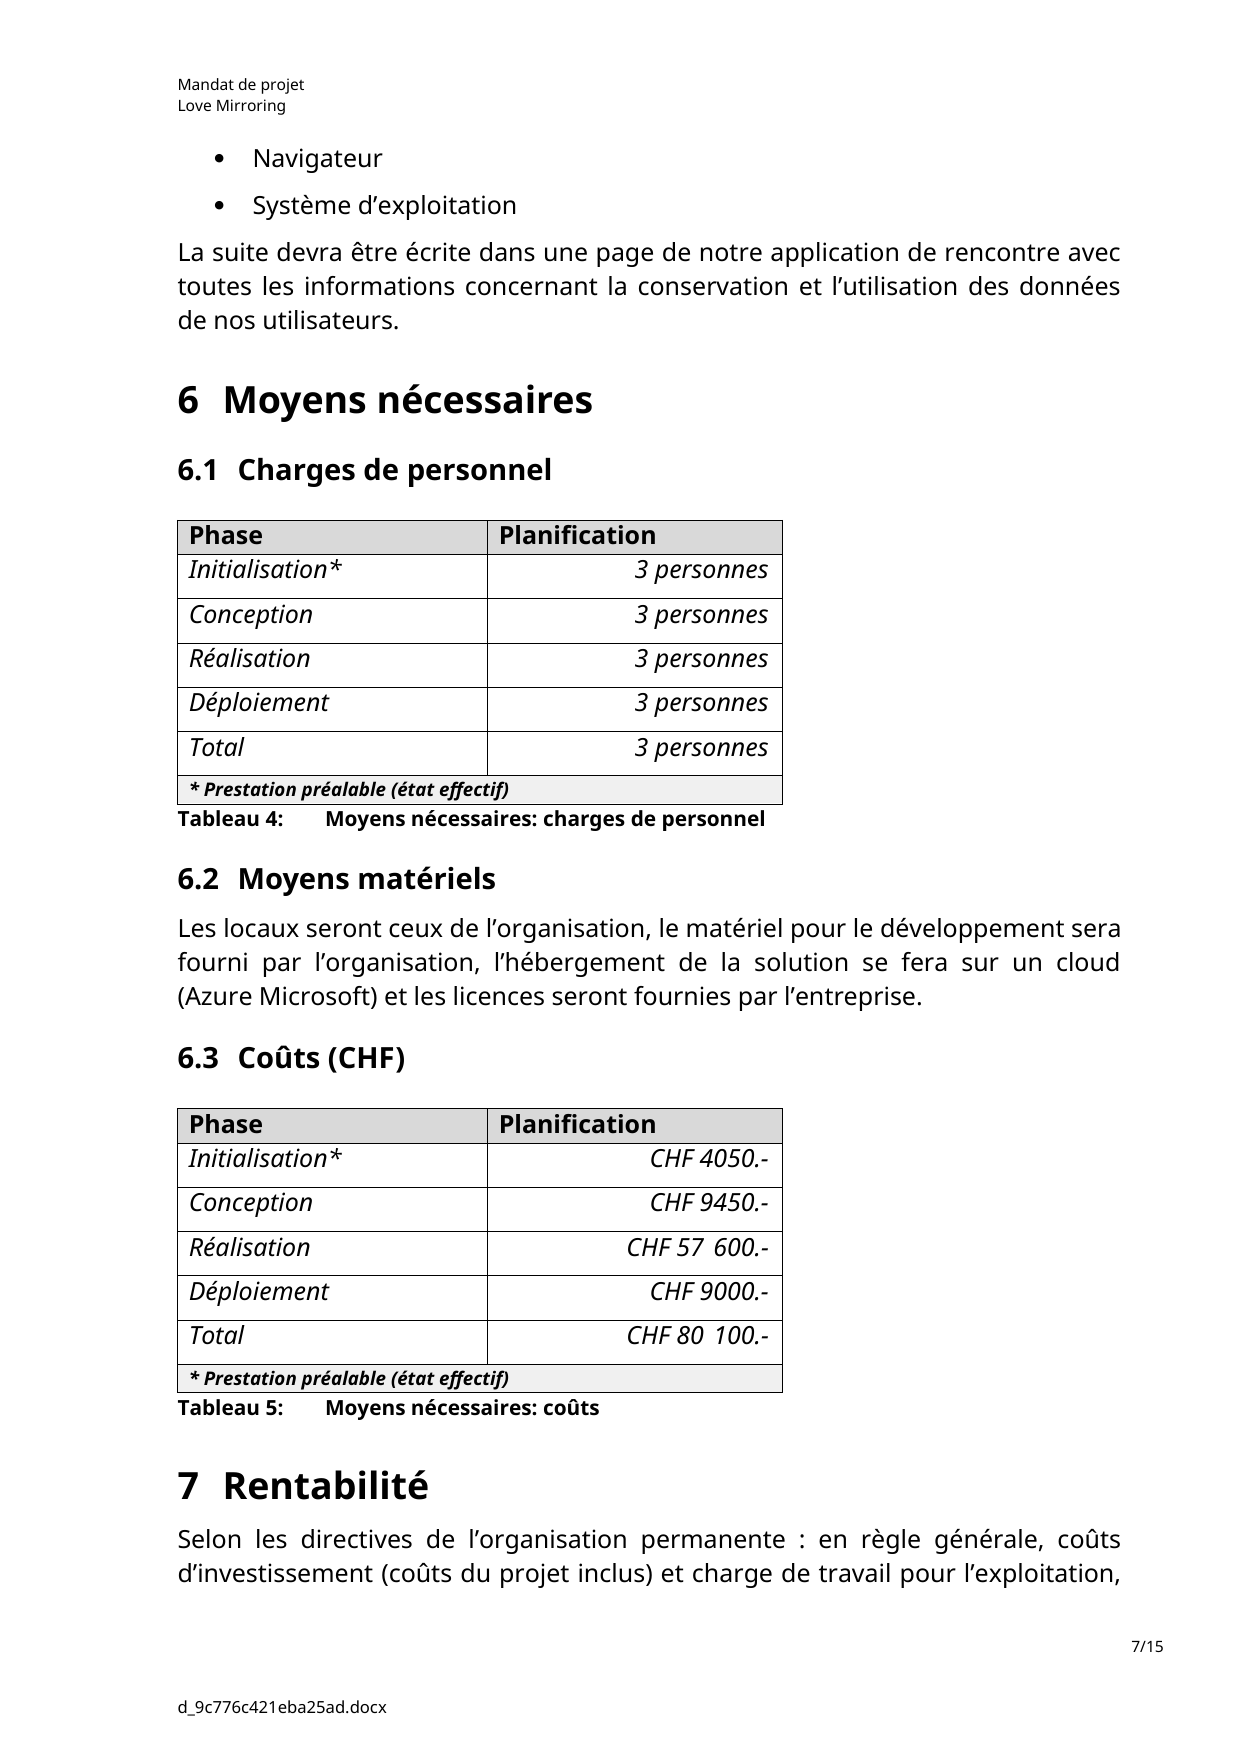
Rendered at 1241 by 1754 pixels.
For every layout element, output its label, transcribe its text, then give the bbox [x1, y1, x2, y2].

table_cell Total [178, 1321, 487, 1364]
table_header Phase [178, 1109, 487, 1143]
table_header Phase [178, 521, 487, 554]
table_cell Réalisation [178, 644, 487, 687]
table_cell 3 personnes [488, 644, 782, 687]
table_header Planification [488, 521, 782, 554]
list Navigateur [215, 141, 1122, 175]
table_cell Total [178, 732, 487, 775]
table_cell Initialisation* [178, 1144, 487, 1187]
table_cell CHF 4050.- [488, 1144, 782, 1187]
text Tableau 4: Moyens nécessaires: charges de personnel [177, 804, 1122, 833]
subtitle Moyens matériels [177, 858, 1122, 898]
table_cell Déploiement [178, 1276, 487, 1320]
table_cell Conception [178, 1188, 487, 1231]
table_cell 3 personnes [488, 599, 782, 643]
subtitle Rentabilité [177, 1459, 1122, 1509]
subtitle Moyens nécessaires [177, 374, 1122, 424]
table_cell * Prestation préalable (état effectif) [178, 1365, 782, 1392]
table_cell * Prestation préalable (état effectif) [178, 776, 782, 803]
table_cell CHF 9450.- [488, 1188, 782, 1231]
table_cell CHF 80 100.- [488, 1321, 782, 1364]
table_cell CHF 57 600.- [488, 1232, 782, 1275]
table_cell Réalisation [178, 1232, 487, 1275]
list Système d’exploitation [215, 188, 1122, 222]
table_cell 3 personnes [488, 732, 782, 775]
subtitle Coûts (CHF) [177, 1037, 1122, 1077]
table_cell 3 personnes [488, 555, 782, 598]
table_header Planification [488, 1109, 782, 1143]
text Les locaux seront ceux de l’organisation, le matériel pour le développement sera fourni par l’organisation, l’hébergement de la solution se fera sur un cloud (Azure Microsoft) et les licences seront fournies par l’entreprise. [177, 910, 1122, 1012]
text La suite devra être écrite dans une page de notre application de rencontre avec toutes les informations concernant la conservation et l’utilisation des données de nos utilisateurs. [177, 234, 1122, 336]
table_cell Initialisation* [178, 555, 487, 598]
subtitle Charges de personnel [177, 449, 1122, 488]
table_cell CHF 9000.- [488, 1276, 782, 1320]
table_cell Déploiement [178, 688, 487, 731]
table_cell 3 personnes [488, 688, 782, 731]
text Tableau 5: Moyens nécessaires: coûts [177, 1393, 1122, 1422]
table_cell Conception [178, 599, 487, 643]
